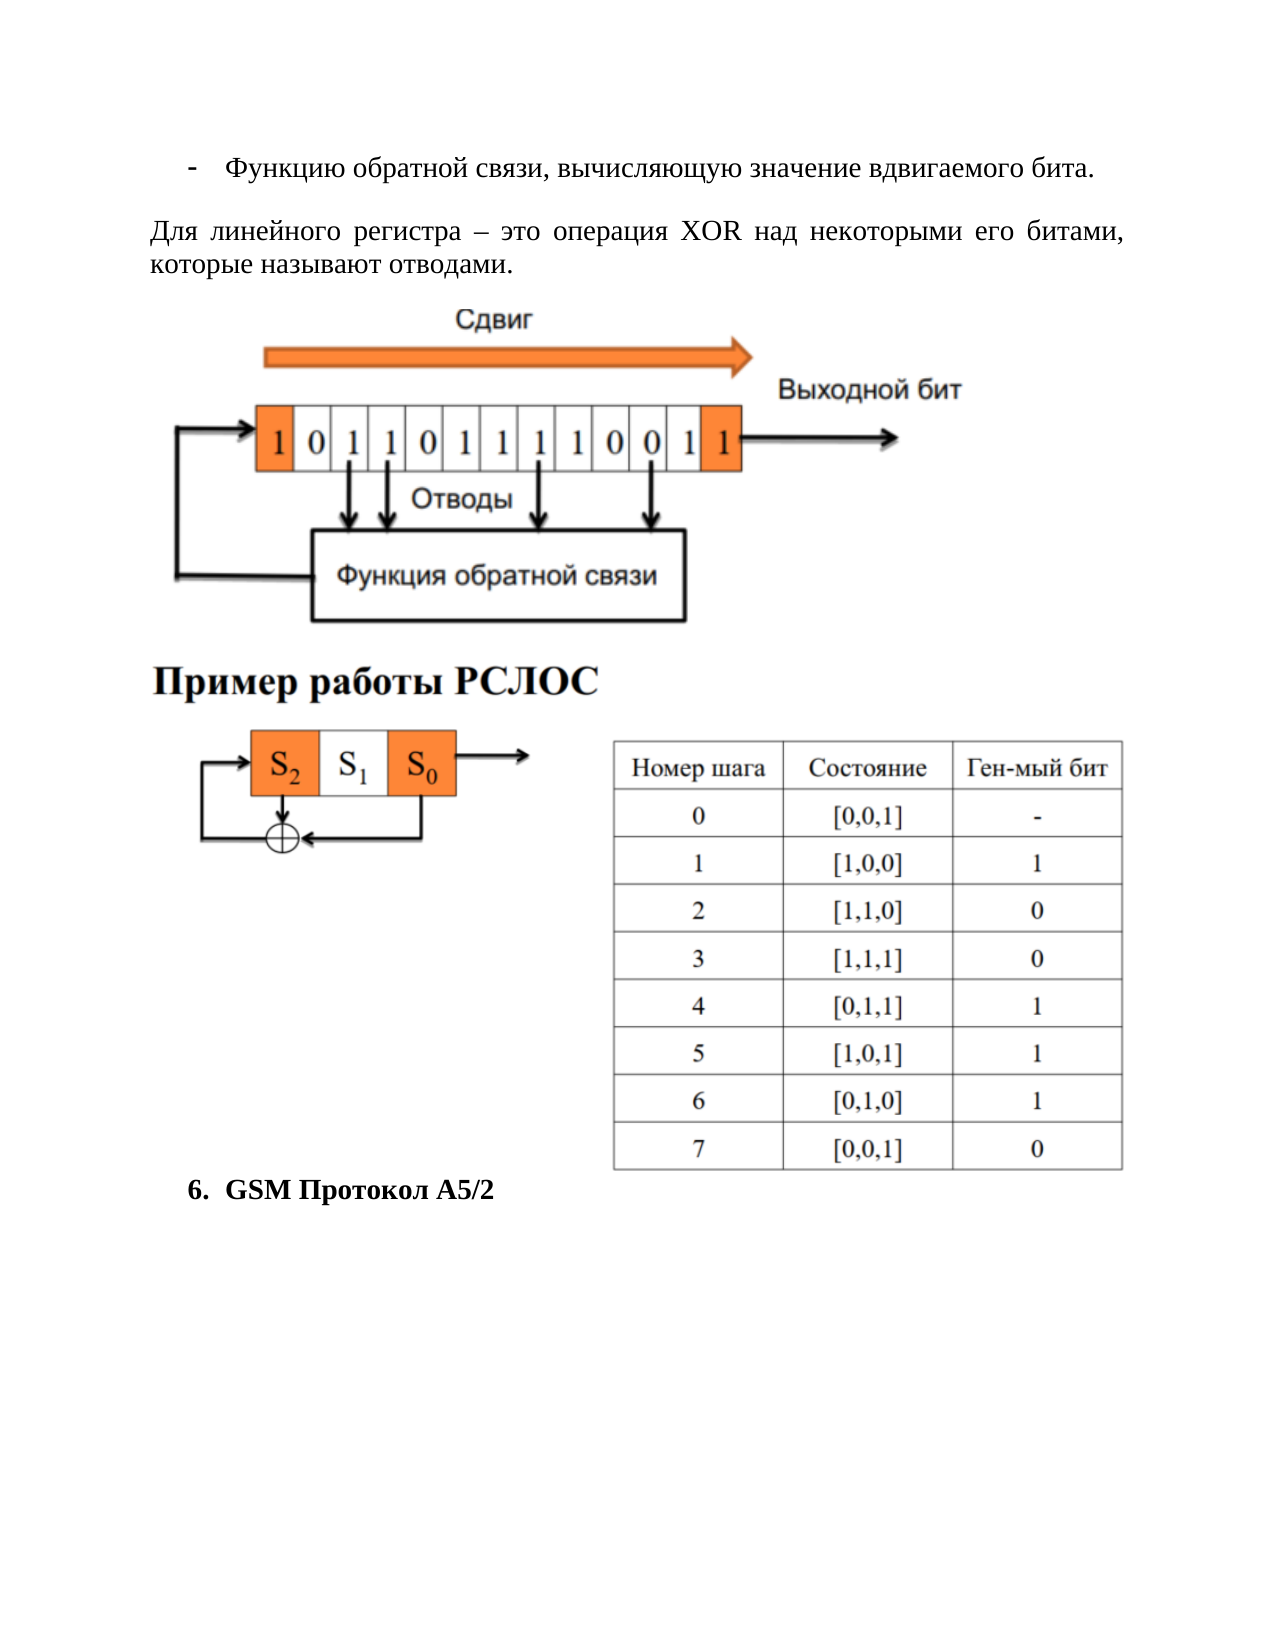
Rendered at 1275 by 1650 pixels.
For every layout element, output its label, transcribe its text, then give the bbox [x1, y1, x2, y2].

list Функцию обратной связи, вычисляющую значение вдвигаемого бита. [187, 150, 1125, 184]
picture [150, 309, 971, 633]
picture [150, 661, 1125, 1173]
text Для линейного регистра – это операция XOR над некоторыми его битами, которые называют отводами. [150, 213, 1125, 280]
list GSM Протокол A5/2 [187, 1173, 1125, 1206]
